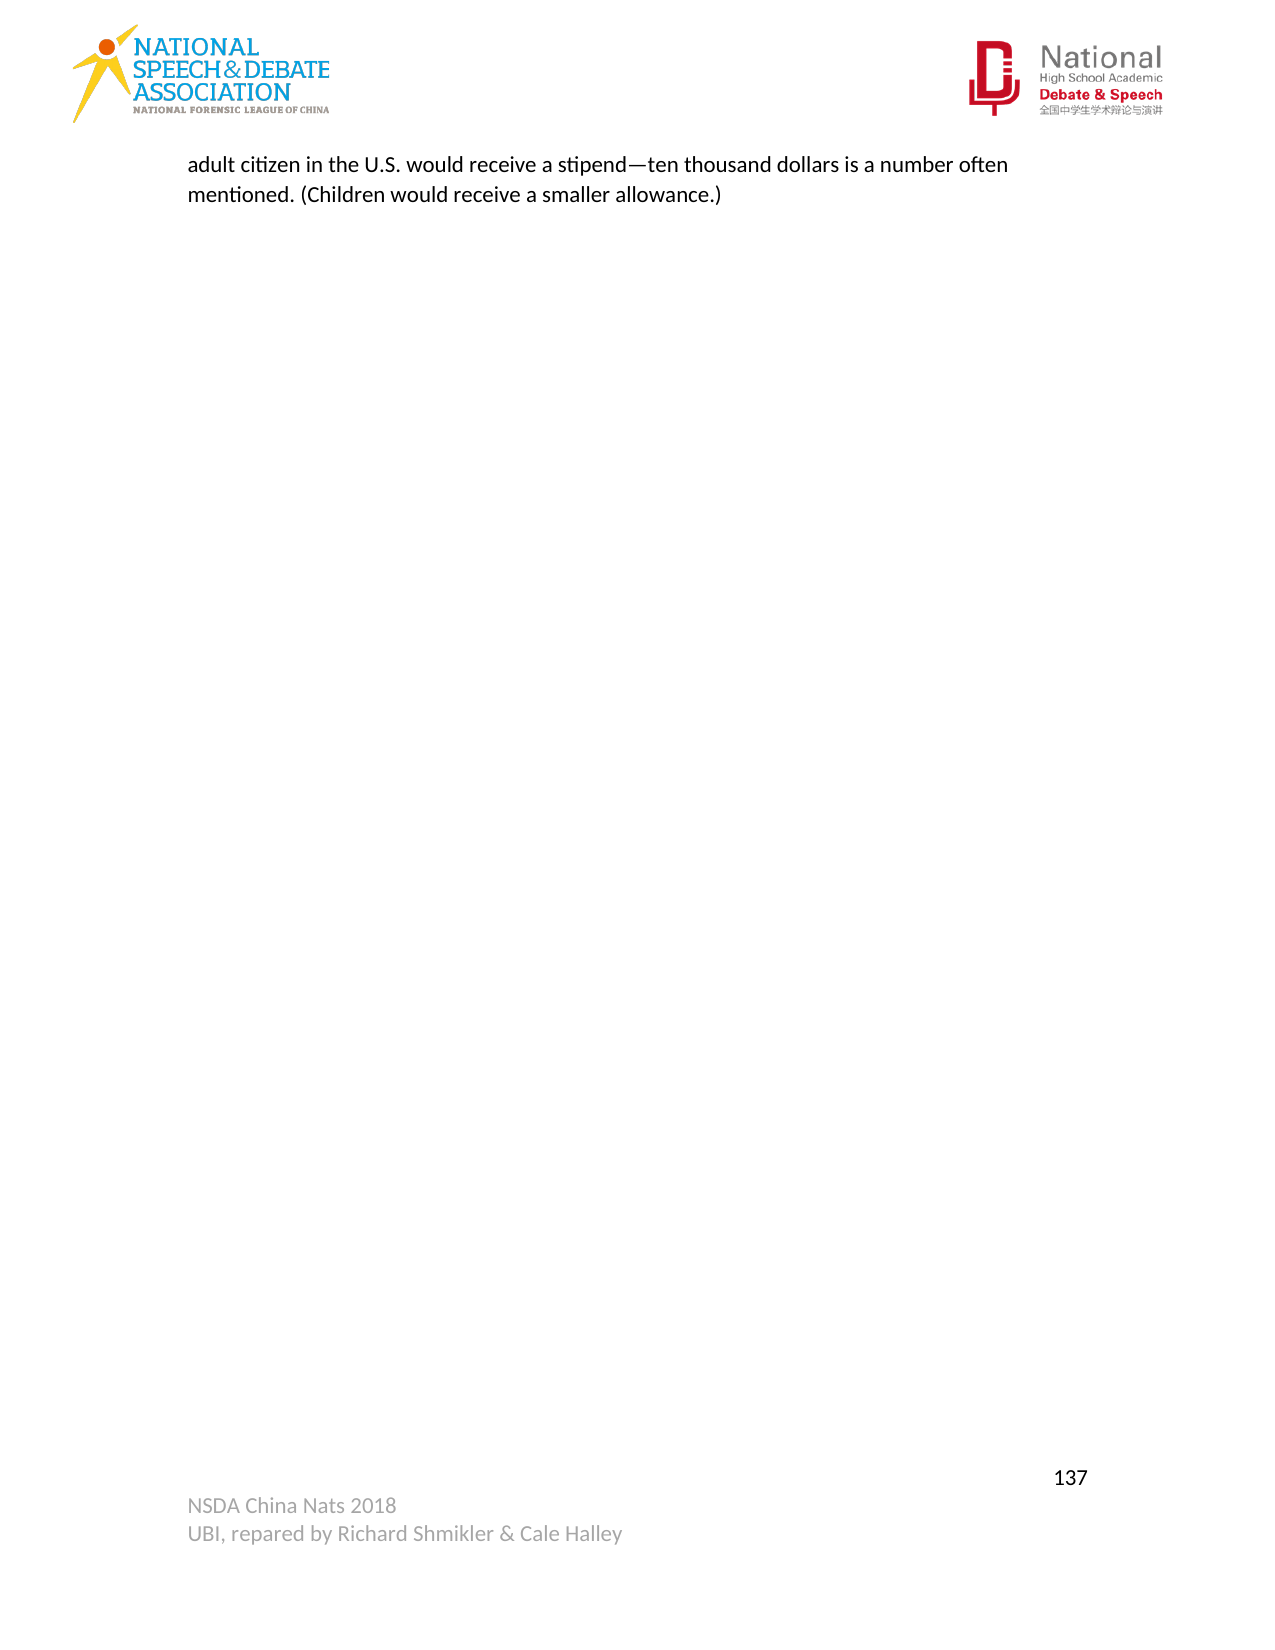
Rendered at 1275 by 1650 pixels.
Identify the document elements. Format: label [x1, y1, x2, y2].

picture [959, 27, 1171, 128]
text [187, 150, 1088, 208]
picture [72, 24, 330, 123]
